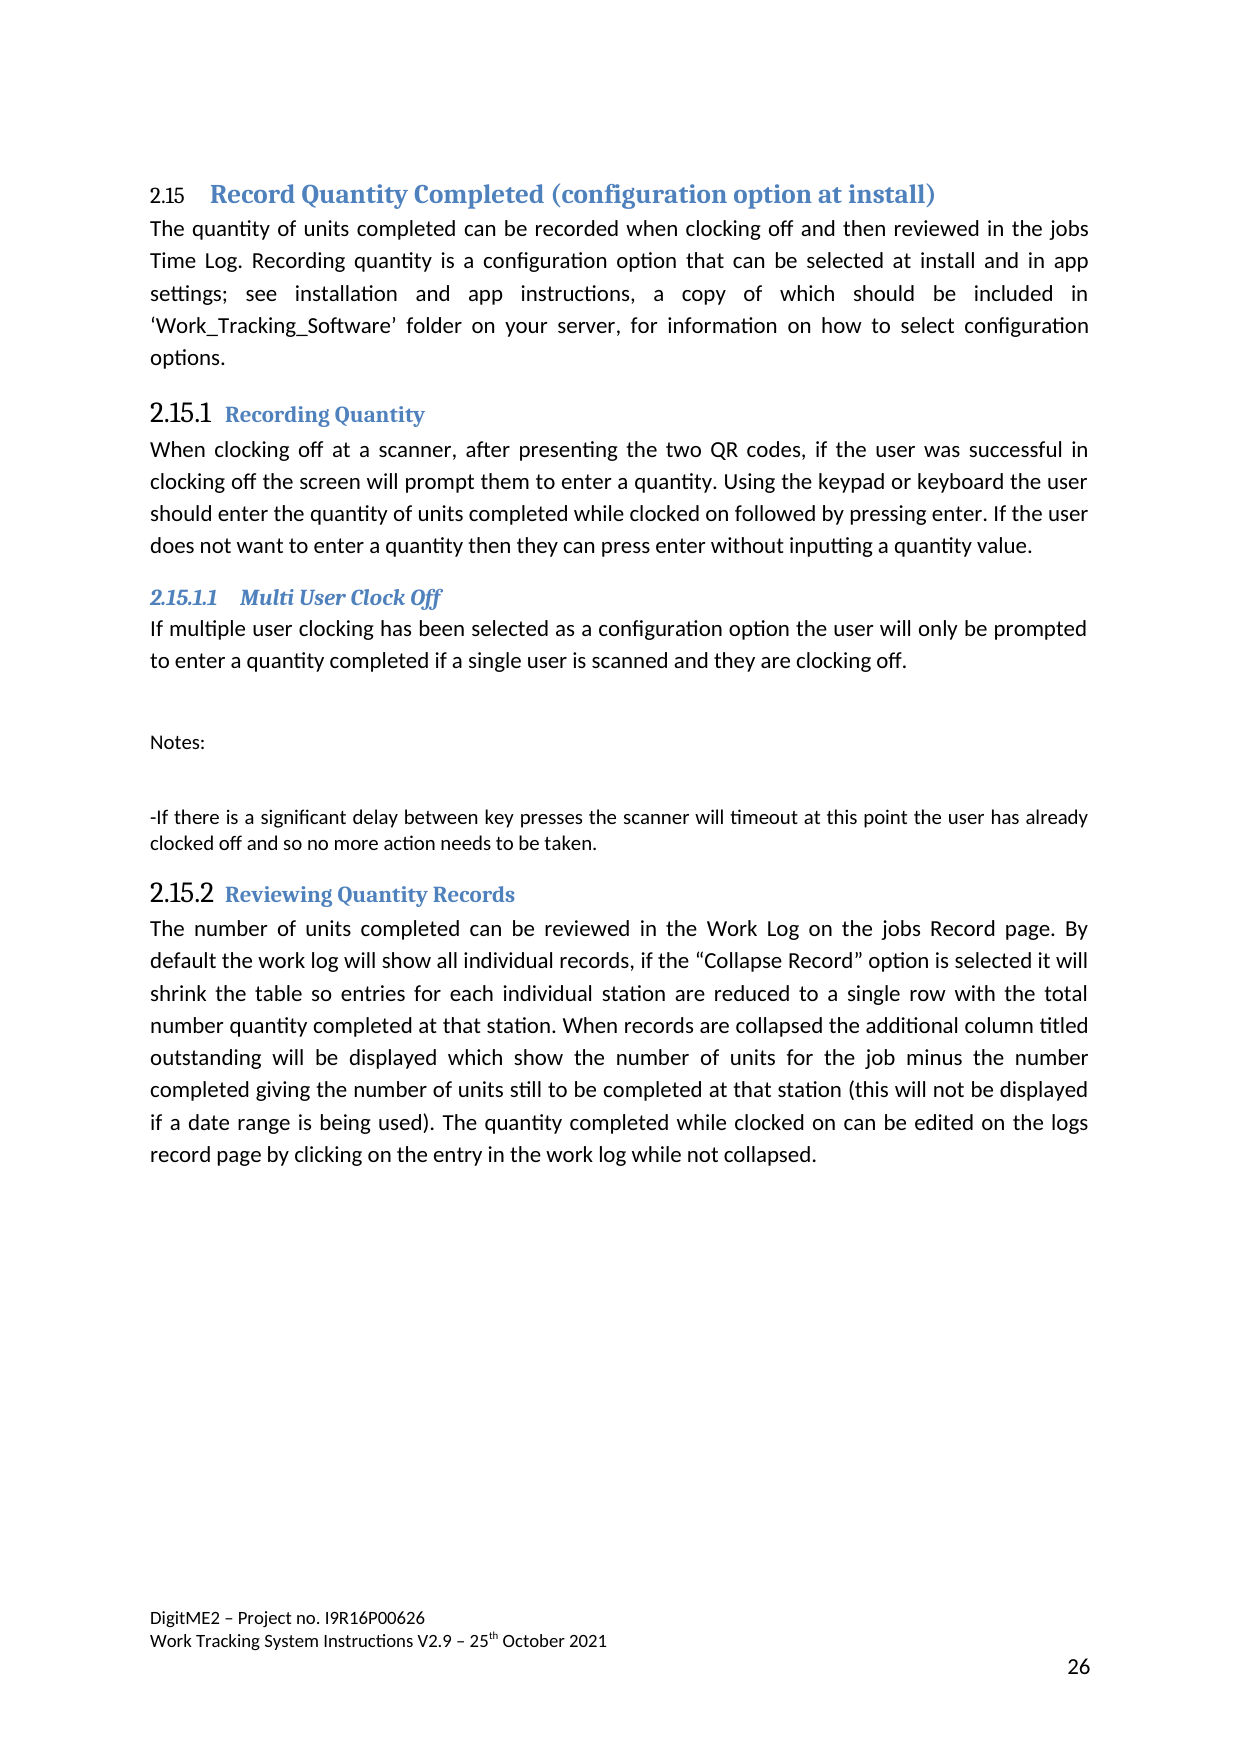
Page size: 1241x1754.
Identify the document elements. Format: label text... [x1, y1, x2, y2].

text When clocking off at a scanner, after presenting the two QR codes, if the user was successful in clocking off the screen will prompt them to enter a quantity. Using the keypad or keyboard the user should enter the quantity of units completed while clocked on followed by pressing enter. If the user does not want to enter a quantity then they can press enter without inputting a quantity value. [150, 435, 1090, 559]
subtitle Reviewing Quantity Records [150, 876, 1090, 909]
text The number of units completed can be reviewed in the Work Log on the jobs Record page. By default the work log will show all individual records, if the “Collapse Record” option is selected it will shrink the table so entries for each individual station are reduced to a single row with the total number quantity completed at that station. When records are collapsed the additional column titled outstanding will be displayed which show the number of units for the job minus the number completed giving the number of units still to be completed at that station (this will not be displayed if a date range is being used). The quantity completed while clocked on can be edited on the logs record page by clicking on the entry in the work log while not collapsed. [150, 914, 1090, 1168]
subtitle Record Quantity Completed (configuration option at install) [150, 179, 1090, 210]
text Notes: [150, 729, 1090, 754]
subtitle Recording Quantity [150, 396, 1090, 430]
subtitle Multi User Clock Off [150, 584, 1090, 611]
text If multiple user clocking has been selected as a configuration option the user will only be prompted to enter a quantity completed if a single user is scanned and they are clocking off. [150, 614, 1090, 675]
text The quantity of units completed can be recorded when clocking off and then reviewed in the jobs Time Log. Recording quantity is a configuration option that can be selected at install and in app settings; see installation and app instructions, a copy of which should be included in ‘Work_Tracking_Software’ folder on your server, for information on how to select configuration options. [150, 214, 1090, 371]
text -If there is a significant delay between key presses the scanner will timeout at this point the user has already clocked off and so no more action needs to be taken. [150, 804, 1090, 855]
